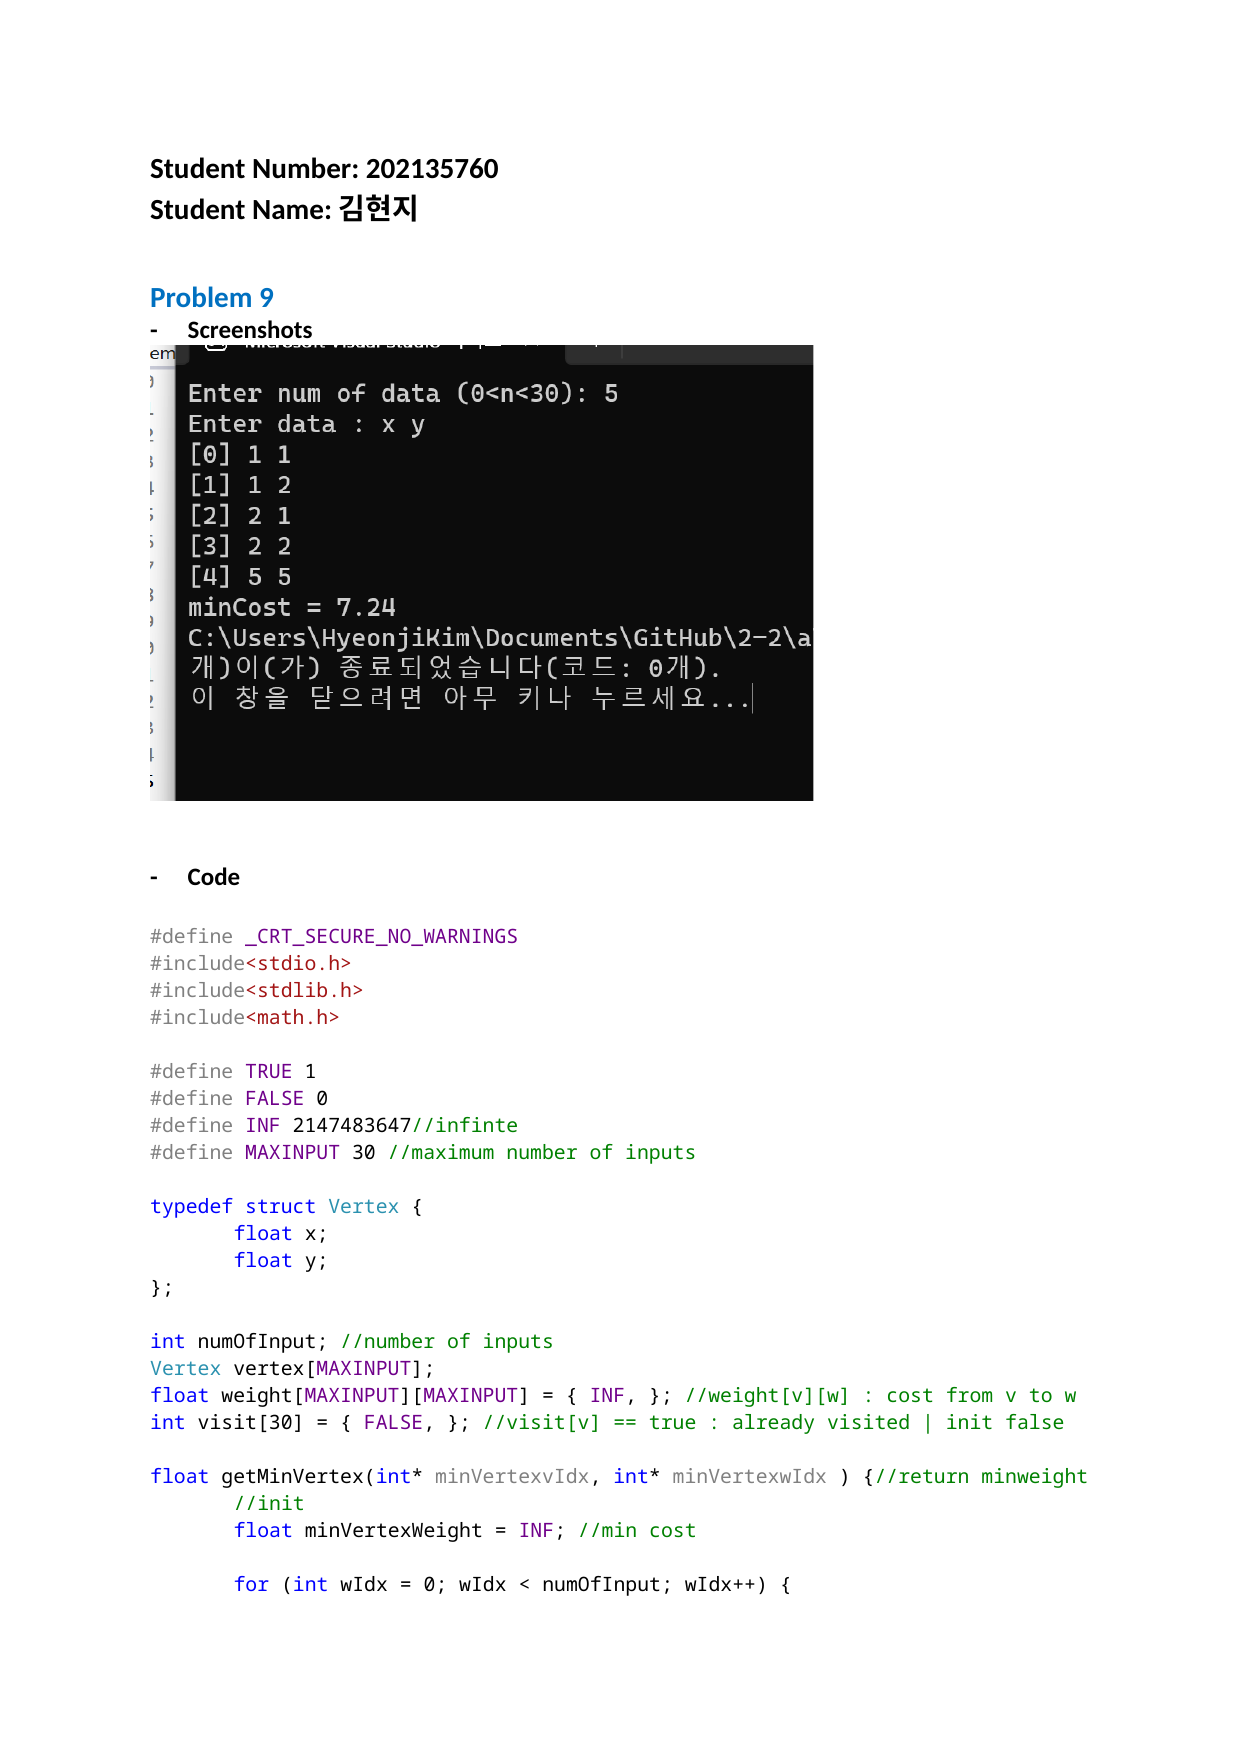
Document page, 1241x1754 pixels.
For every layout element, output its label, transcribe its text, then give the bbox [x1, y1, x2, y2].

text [150, 1570, 1090, 1597]
text //init [150, 1489, 1090, 1516]
text #define MAXINPUT 30 //maximum number of inputs [150, 1138, 1090, 1165]
text float minVertexWeight = INF; //min cost [150, 1516, 1090, 1543]
text #include<stdio.h> [150, 949, 1090, 976]
text float y; [150, 1246, 1090, 1273]
text float getMinVertex(int* minVertexvIdx, int* minVertexwIdx ) {//return minweight [150, 1462, 1090, 1489]
text #define FALSE 0 [150, 1084, 1090, 1111]
text Problem 9 [150, 279, 1090, 314]
text int numOfInput; //number of inputs [150, 1327, 1090, 1354]
text #include<math.h> [150, 1003, 1090, 1030]
text }; [150, 1273, 1090, 1300]
text #include<stdlib.h> [150, 976, 1090, 1003]
text Vertex vertex[MAXINPUT]; [150, 1354, 1090, 1381]
text #define _CRT_SECURE_NO_WARNINGS [150, 922, 1090, 949]
text float x; [150, 1219, 1090, 1246]
picture [150, 345, 814, 801]
text typedef struct Vertex { [150, 1192, 1090, 1219]
text int visit[30] = { FALSE, }; //visit[v] == true : already visited | init false [150, 1408, 1090, 1435]
text float weight[MAXINPUT][MAXINPUT] = { INF, }; //weight[v][w] : cost from v to w [150, 1381, 1090, 1408]
list Code [150, 861, 1090, 892]
text Student Number: 202135760 [150, 150, 1090, 186]
text #define TRUE 1 [150, 1057, 1090, 1084]
text #define INF 2147483647//infinte [150, 1111, 1090, 1138]
list Screenshots [150, 314, 1090, 345]
text Student Name: 김현지 [150, 186, 1090, 228]
